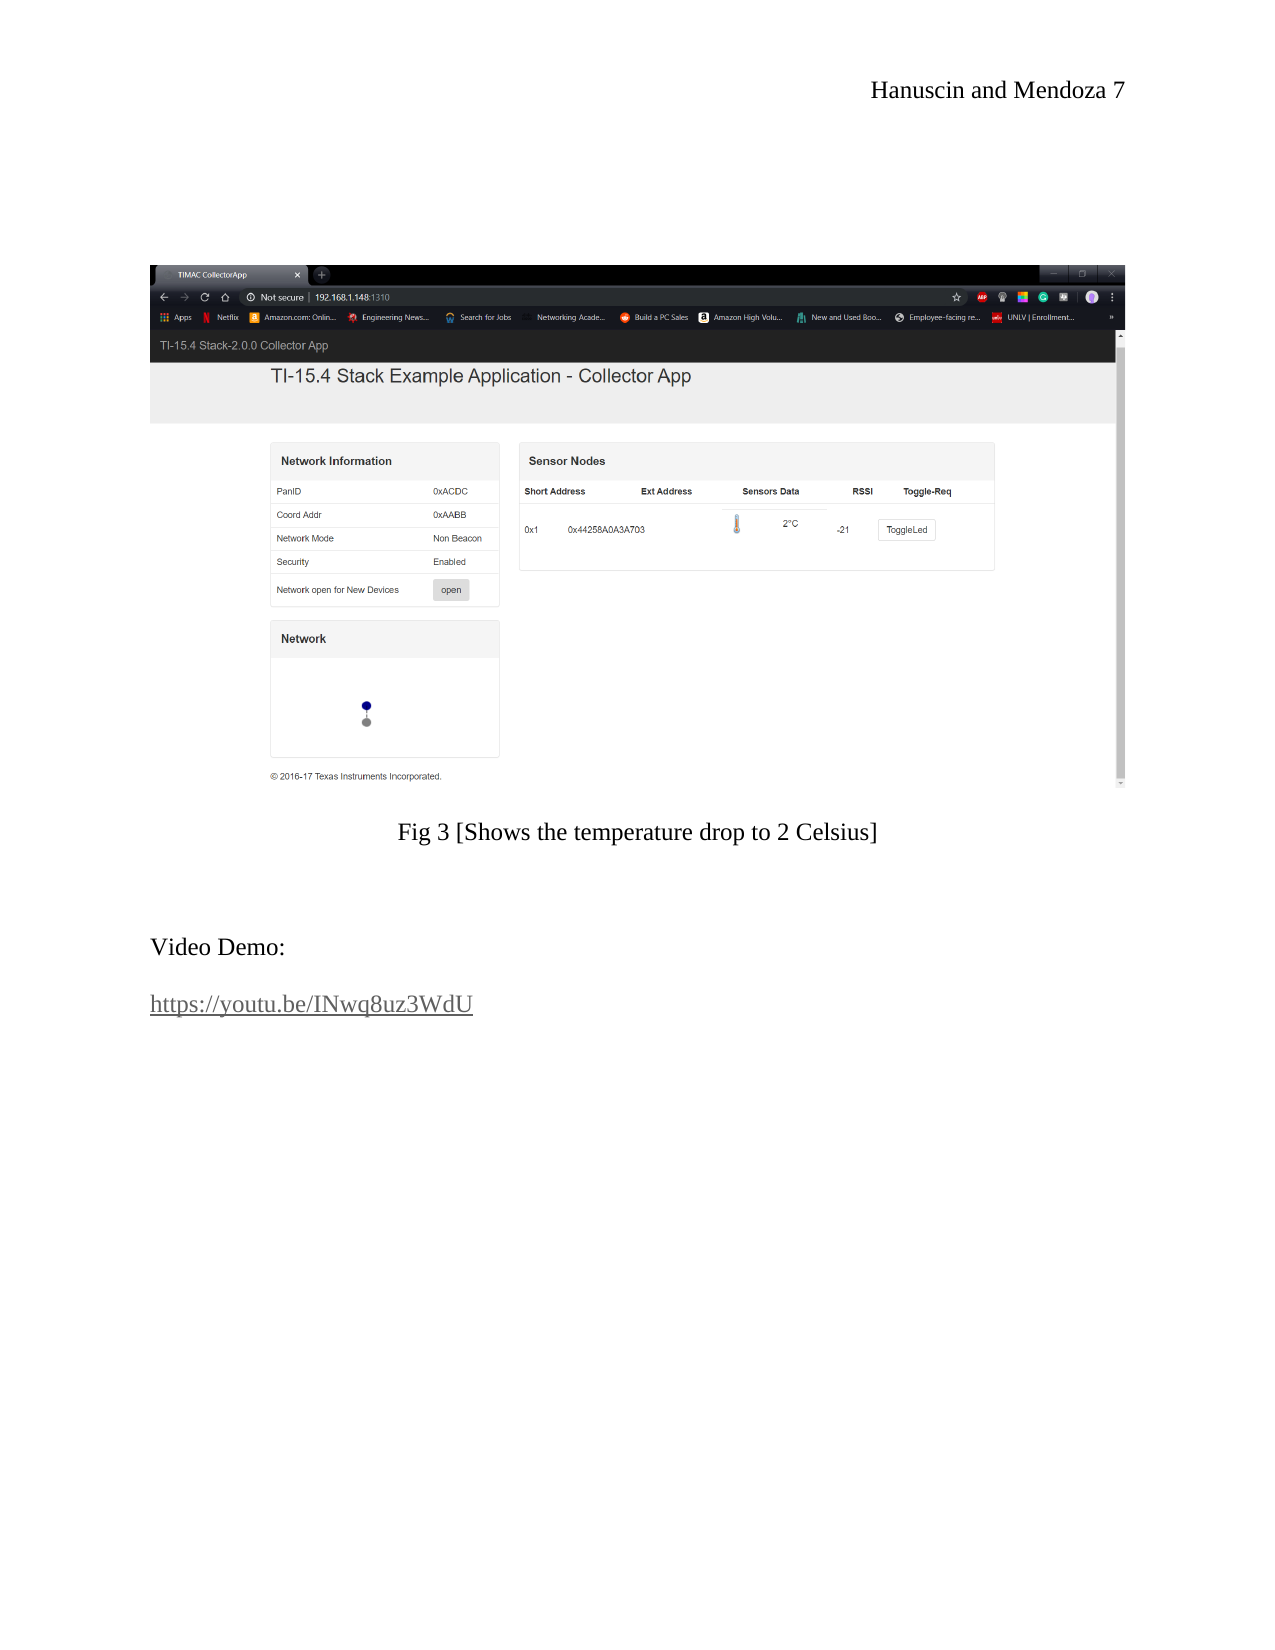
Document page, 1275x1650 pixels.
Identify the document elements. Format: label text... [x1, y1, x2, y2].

text Fig 3 [Shows the temperature drop to 2 Celsius] [150, 817, 1125, 846]
text Video Demo: [150, 932, 1125, 961]
text https://youtu.be/INwq8uz3WdU [150, 989, 1125, 1018]
picture [150, 265, 1125, 788]
